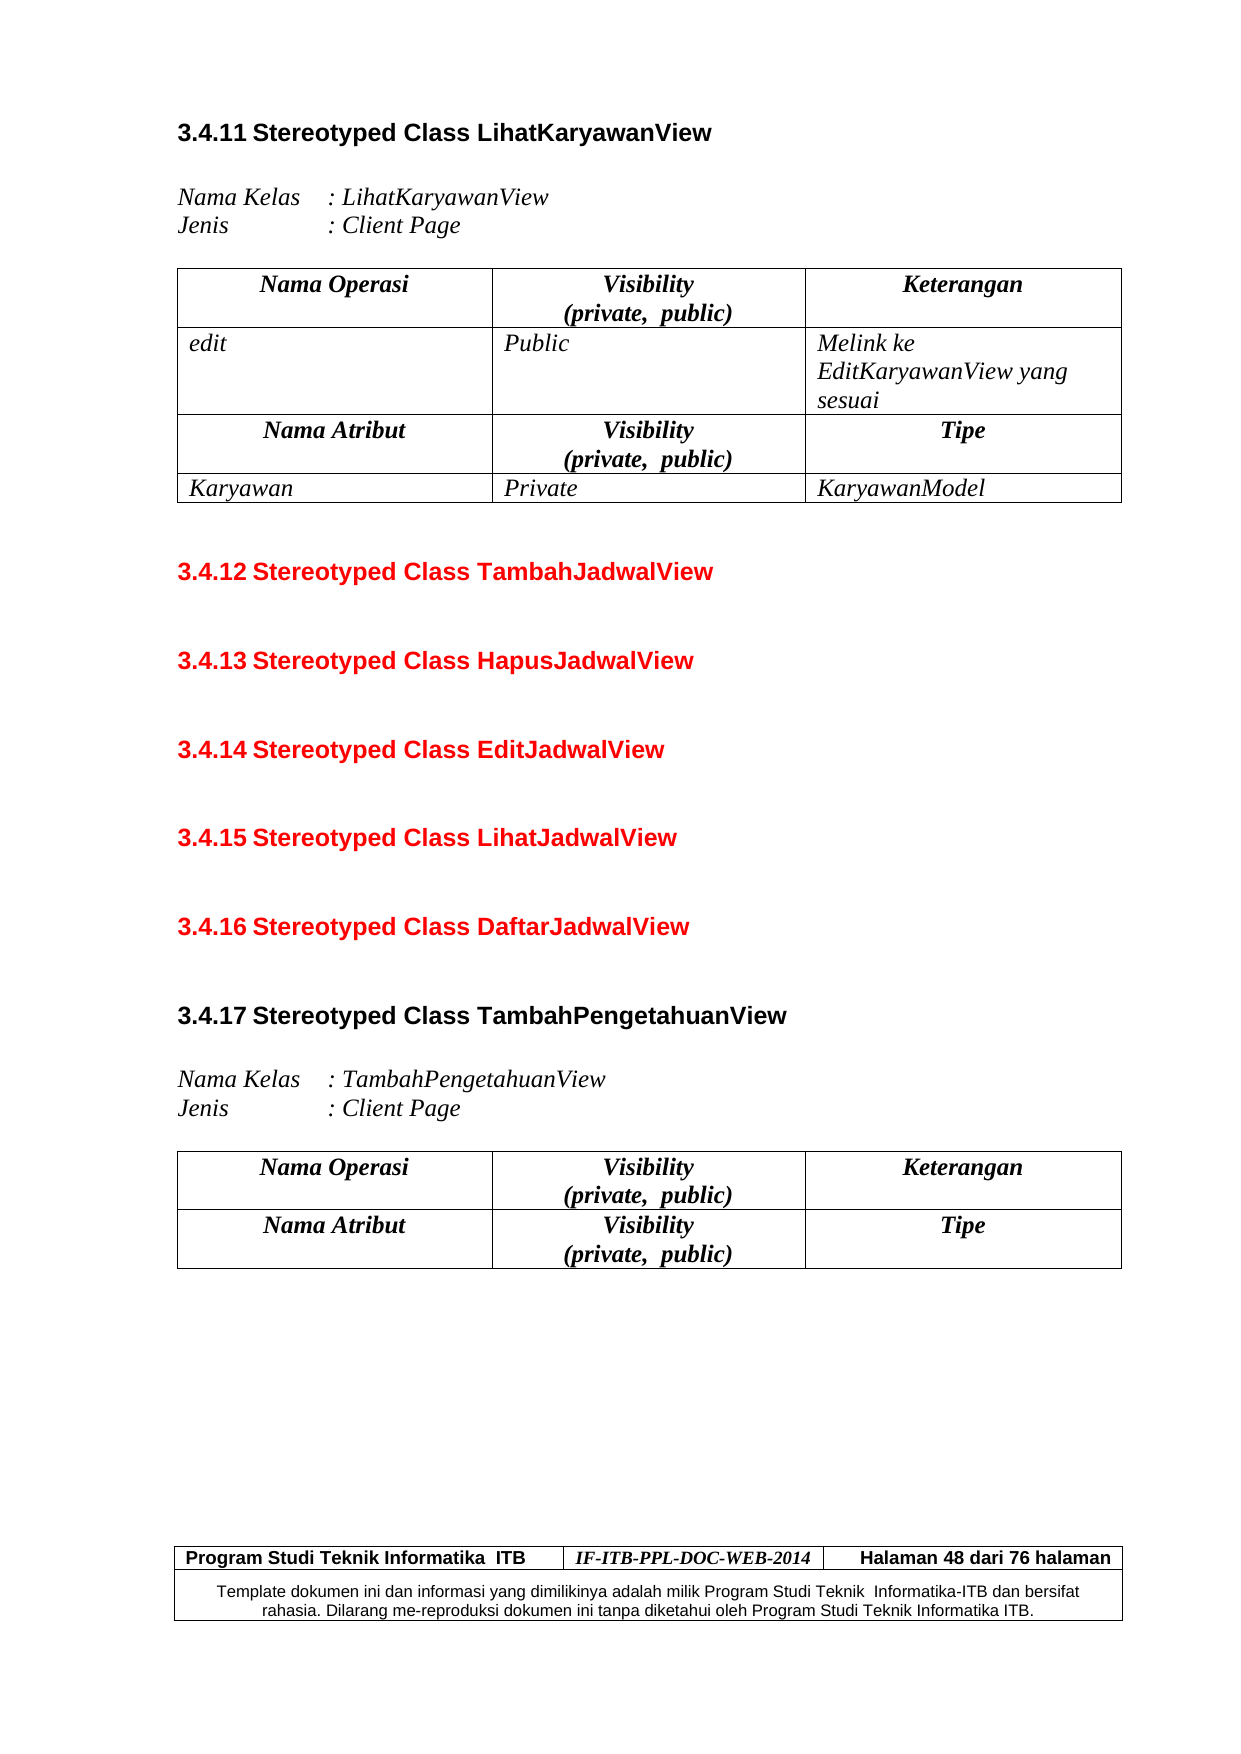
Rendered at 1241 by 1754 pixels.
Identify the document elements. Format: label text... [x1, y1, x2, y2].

table_header Visibility (private, public) [493, 269, 805, 327]
table_header Nama Operasi [178, 1152, 492, 1209]
subtitle Stereotyped Class LihatJadwalView [177, 823, 1122, 852]
text Nama Kelas : LihatKaryawanView [177, 182, 1122, 211]
table_cell Visibility (private, public) [493, 415, 805, 472]
table_header Keterangan [806, 269, 1121, 327]
text Jenis : Client Page [177, 1093, 1122, 1122]
table_cell Visibility (private, public) [493, 1210, 805, 1268]
subtitle Stereotyped Class DaftarJadwalView [177, 912, 1122, 941]
table_cell Nama Atribut [178, 415, 492, 472]
text Nama Kelas : TambahPengetahuanView [177, 1064, 1122, 1093]
subtitle Stereotyped Class TambahJadwalView [177, 557, 1122, 586]
table_cell Tipe [806, 415, 1121, 472]
table_cell Karyawan [178, 474, 492, 502]
table_cell Tipe [806, 1210, 1121, 1268]
subtitle Stereotyped Class HapusJadwalView [177, 646, 1122, 674]
table_header Keterangan [806, 1152, 1121, 1209]
table_cell Nama Atribut [178, 1210, 492, 1268]
table_cell KaryawanModel [806, 474, 1121, 502]
subtitle Stereotyped Class LihatKaryawanView [177, 118, 1122, 147]
subtitle Stereotyped Class TambahPengetahuanView [177, 1001, 1122, 1029]
table_cell Public [493, 328, 805, 414]
table_cell edit [178, 328, 492, 414]
table_header Nama Operasi [178, 269, 492, 327]
table_cell Melink ke EditKaryawanView yang sesuai [806, 328, 1121, 414]
table_header Visibility (private, public) [493, 1152, 805, 1209]
subtitle Stereotyped Class EditJadwalView [177, 734, 1122, 763]
table_cell Private [493, 474, 805, 502]
text Jenis : Client Page [177, 211, 1122, 239]
